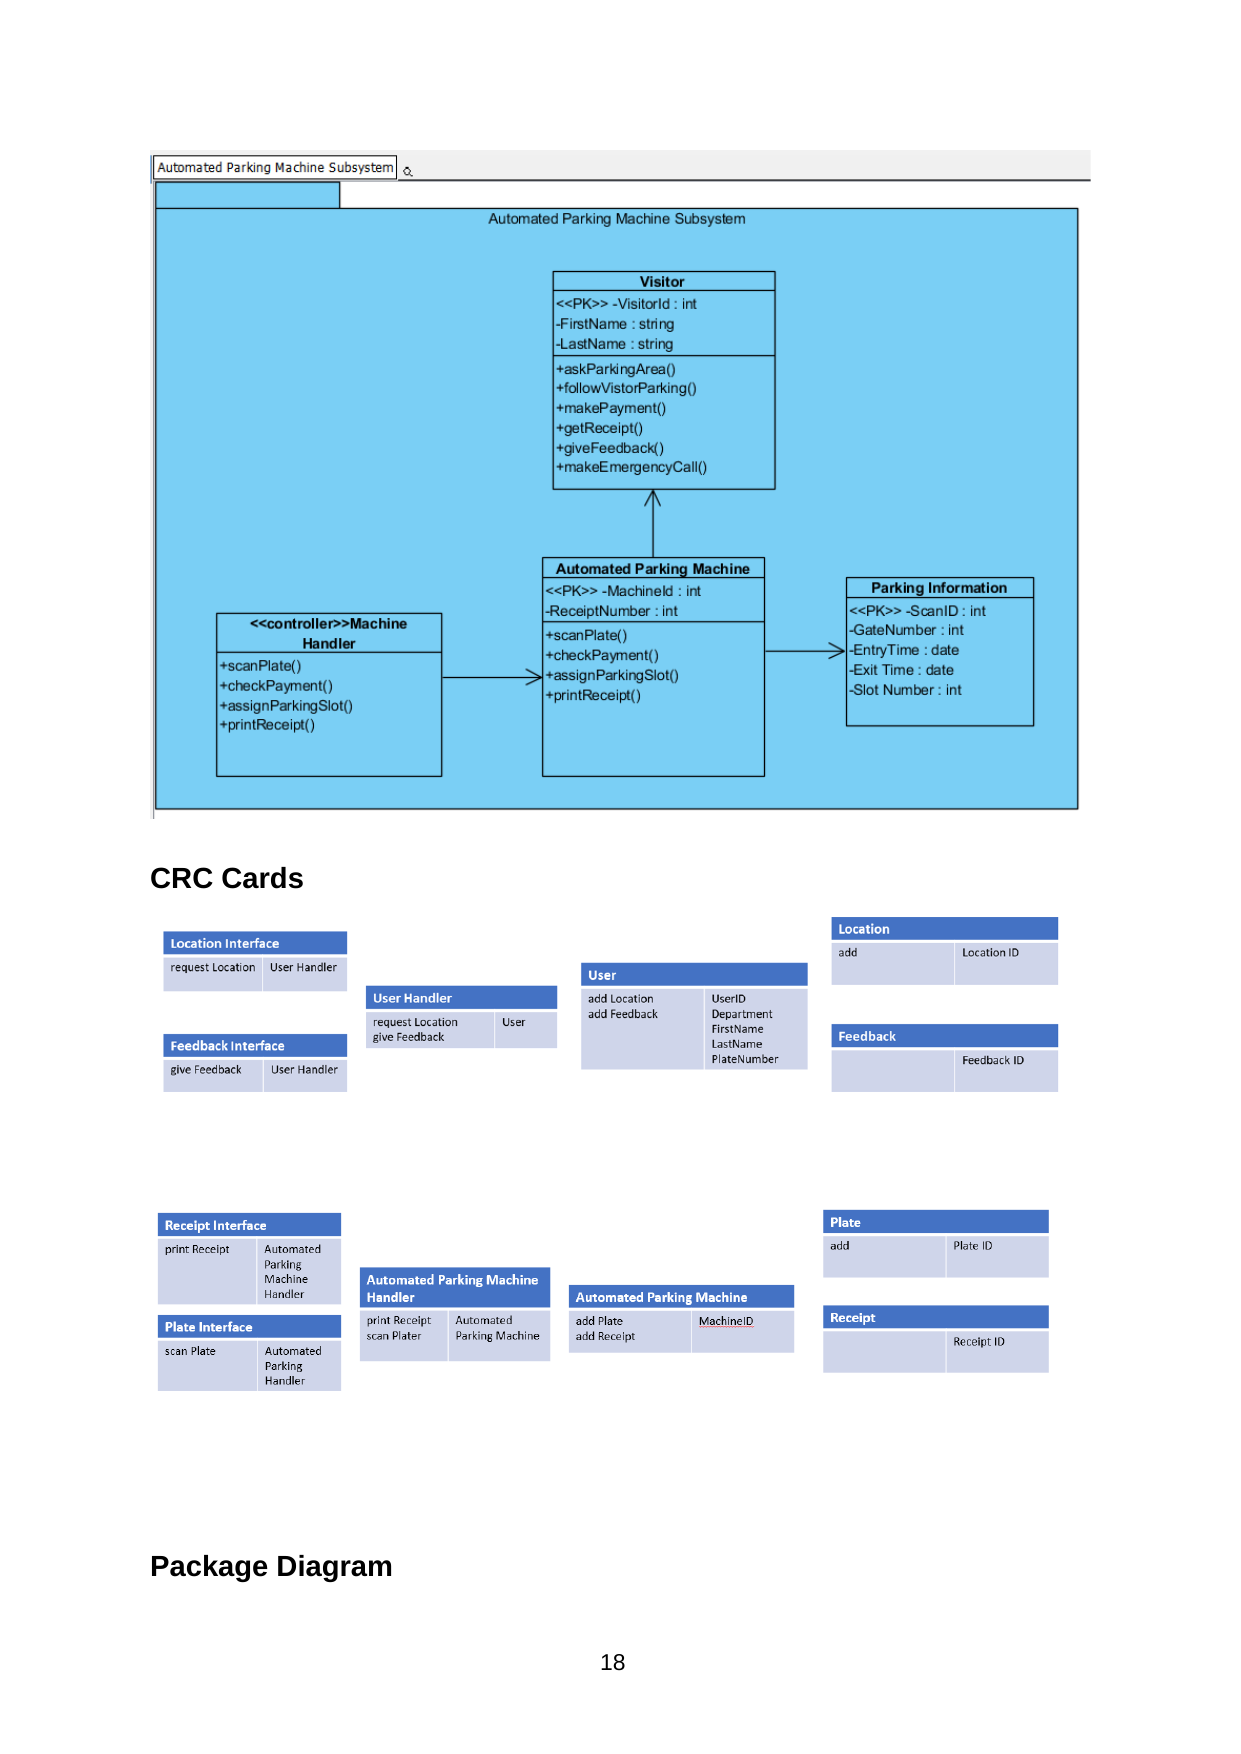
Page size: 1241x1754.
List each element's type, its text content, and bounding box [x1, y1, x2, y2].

text CRC Cards [150, 861, 1090, 895]
text Package Diagram [150, 1549, 1090, 1583]
picture [150, 1162, 1091, 1430]
picture [150, 150, 1091, 819]
picture [150, 899, 1091, 1121]
